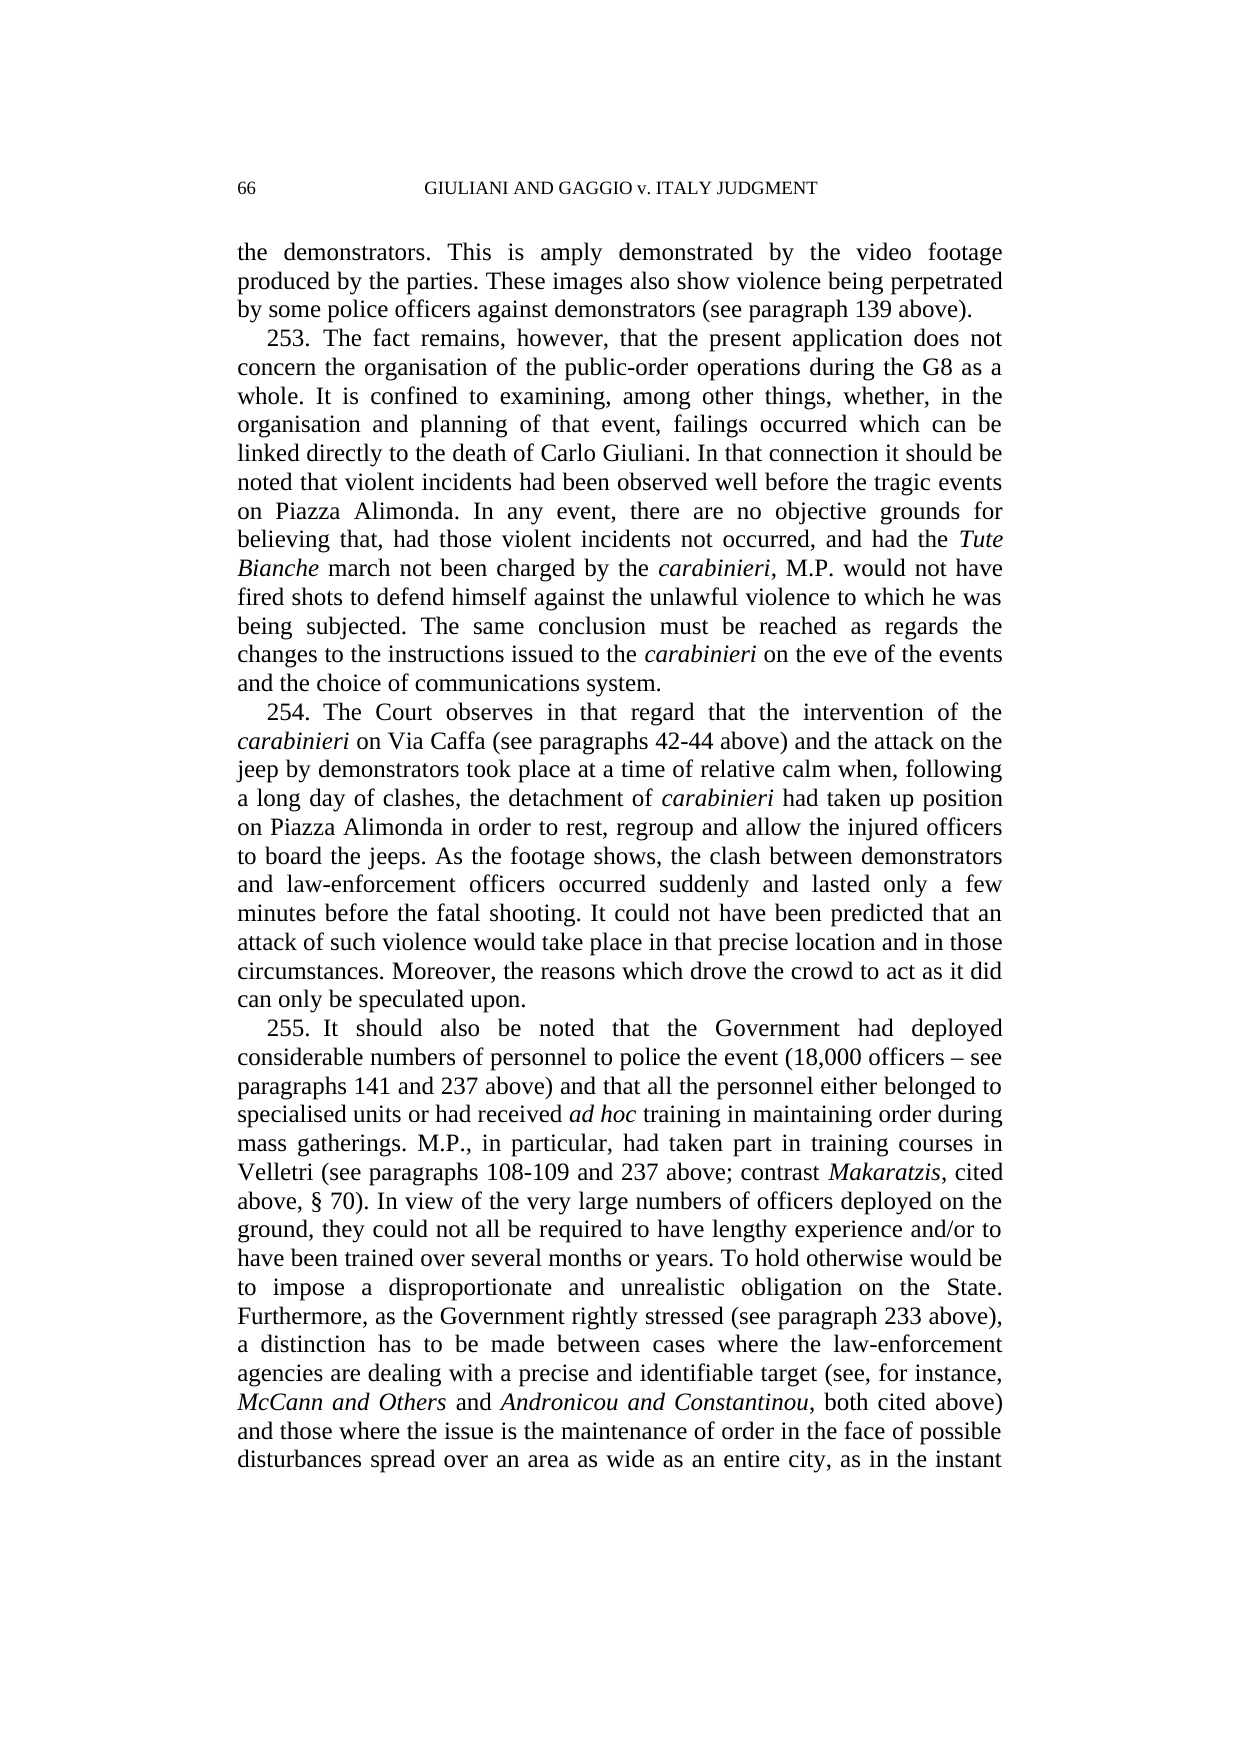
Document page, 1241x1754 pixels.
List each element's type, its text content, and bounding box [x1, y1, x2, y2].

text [237, 237, 1003, 323]
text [237, 1013, 1003, 1473]
text 254. The Court observes in that regard that the intervention of the carabinieri on Via Caffa (see paragraphs 42-44 above) and the attack on the jeep by demonstrators took place at a time of relative calm when following a long day of clashes the detachment of carabinieri had taken up position on Piazza Alimonda in order to rest regroup and allow the injured officers to board the jeeps. As the footage shows the clash between demonstrators and law-enforcement officers occurred suddenly and lasted only a few minutes before the fatal shooting. It could not have been predicted that an attack of such violence would take place in that precise location and in those circumstances. Moreover the reasons which drove the crowd to act as it did can only be speculated upon. [237, 697, 1003, 1013]
text 253. The fact remains however that the present application does not concern the organisation of the public-order operations during the G8 as a whole. It is confined to examining among other things whether in the organisation and planning of that event failings occurred which can be linked directly to the death of Carlo Giuliani. In that connection it should be noted that violent incidents had been observed well before the tragic events on Piazza Alimonda. In any event there are no objective grounds for believing that had those violent incidents not occurred and had the Tute Bianche march not been charged by the carabinieri M.P. would not have fired shots to defend himself against the unlawful violence to which he was being subjected. The same conclusion must be reached as regards the changes to the instructions issued to the carabinieri on the eve of the events and the choice of communications system. [237, 323, 1003, 697]
